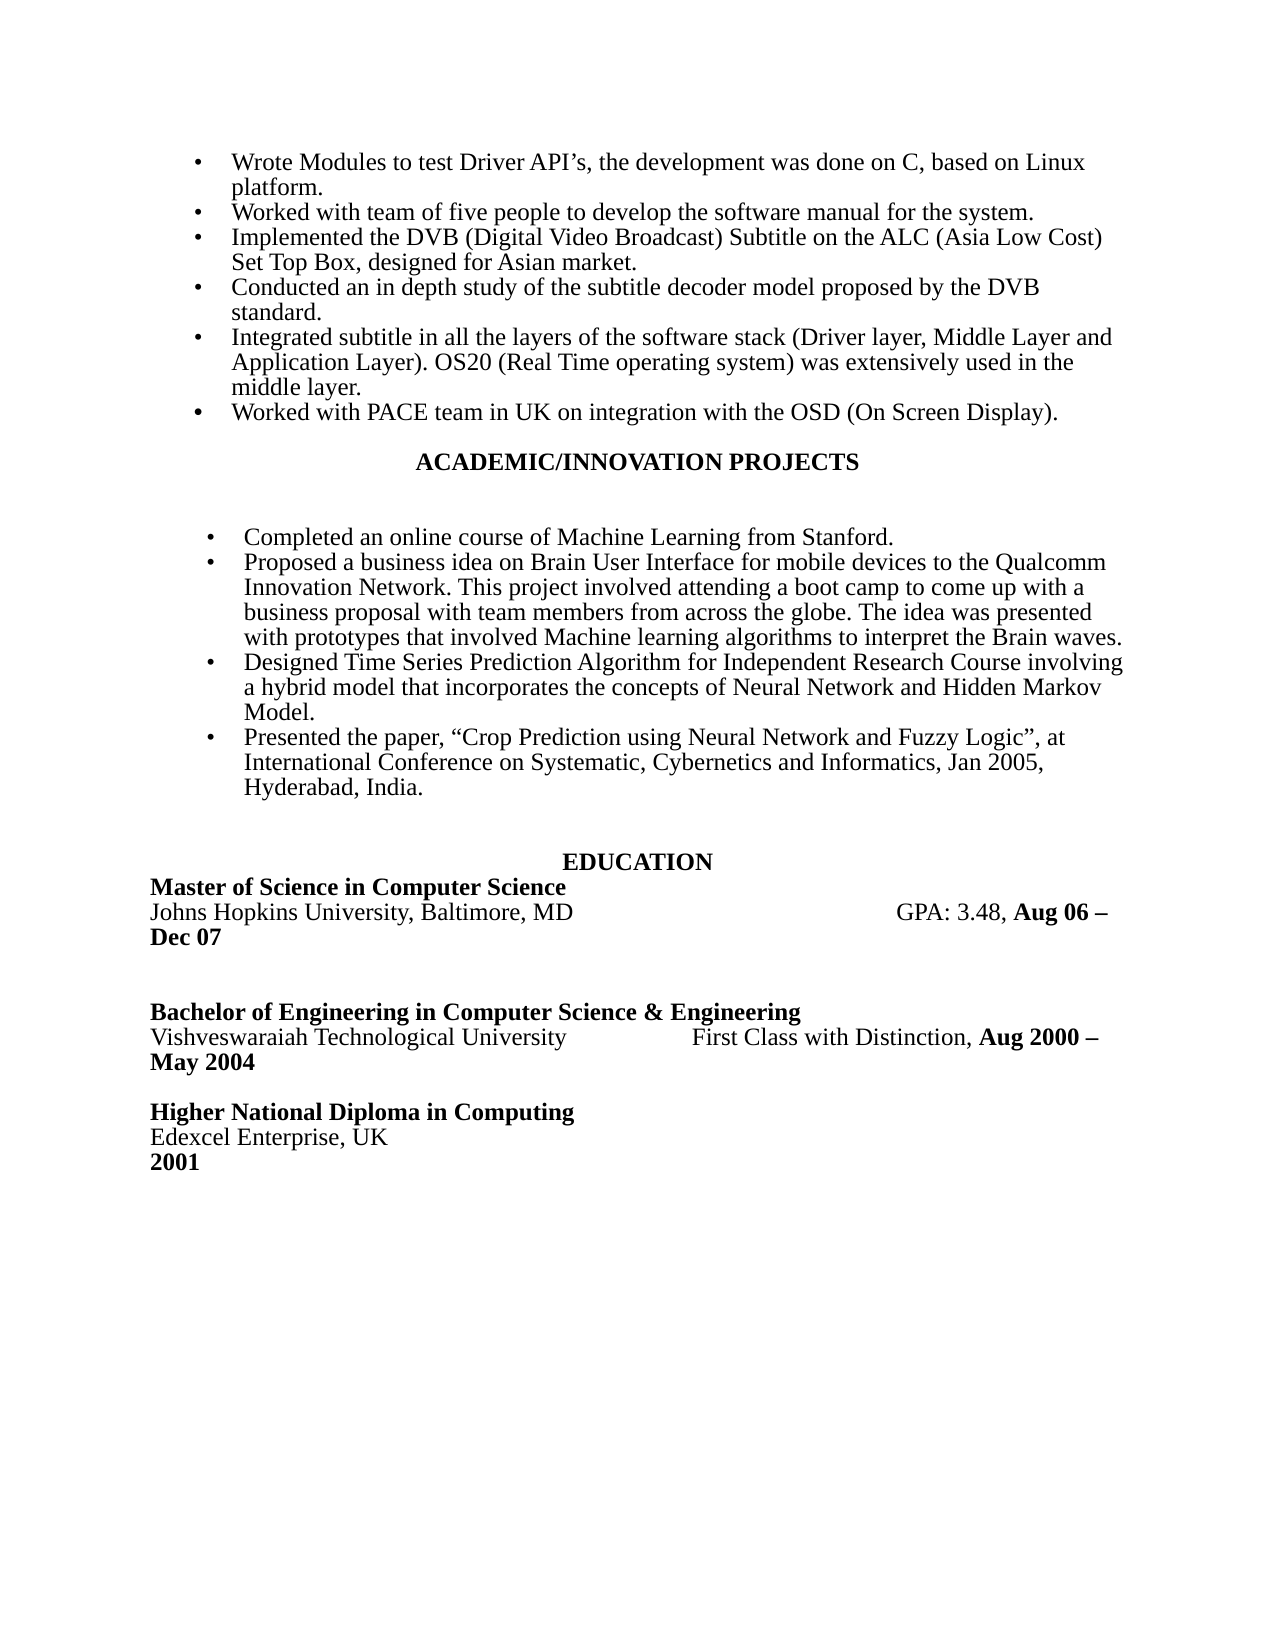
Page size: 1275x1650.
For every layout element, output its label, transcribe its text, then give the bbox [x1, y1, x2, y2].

list Integrated subtitle in all the layers of the software stack (Driver layer, Middle Layer and Application Layer). OS20 (Real Time operating system) was extensively used in the middle layer. [194, 325, 1125, 400]
text ACADEMIC/INNOVATION PROJECTS [150, 450, 1125, 475]
list Implemented the DVB (Digital Video Broadcast) Subtitle on the ALC (Asia Low Cost) Set Top Box, designed for Asian market. [194, 225, 1125, 275]
list Proposed a business idea on Brain User Interface for mobile devices to the Qualcomm Innovation Network. This project involved attending a boot camp to come up with a business proposal with team members from across the globe. The idea was presented with prototypes that involved Machine learning algorithms to interpret the Brain waves. [206, 550, 1125, 650]
list Worked with team of five people to develop the software manual for the system. [194, 200, 1125, 225]
text Higher National Diploma in Computing [150, 1100, 1125, 1125]
list Worked with PACE team in UK on integration with the OSD (On Screen Display). [194, 400, 1125, 425]
text Master of Science in Computer Science [150, 875, 1125, 900]
text Edexcel Enterprise, UK 2001 [150, 1125, 1125, 1175]
text EDUCATION [150, 850, 1125, 875]
text Vishveswaraiah Technological University First Class with Distinction, Aug 2000 – May 2004 [150, 1025, 1125, 1075]
text Bachelor of Engineering in Computer Science & Engineering [150, 1000, 1125, 1025]
text Johns Hopkins University, Baltimore, MD GPA: 3.48, Aug 06 – Dec 07 [150, 900, 1125, 950]
list Wrote Modules to test Driver API’s, the development was done on C, based on Linux platform. [194, 150, 1125, 200]
list Designed Time Series Prediction Algorithm for Independent Research Course involving a hybrid model that incorporates the concepts of Neural Network and Hidden Markov Model. [206, 650, 1125, 725]
list Completed an online course of Machine Learning from Stanford. [206, 525, 1125, 550]
list Presented the paper, “Crop Prediction using Neural Network and Fuzzy Logic”, at International Conference on Systematic, Cybernetics and Informatics, Jan 2005, Hyderabad, India. [206, 725, 1125, 800]
list Conducted an in depth study of the subtitle decoder model proposed by the DVB standard. [194, 275, 1125, 325]
